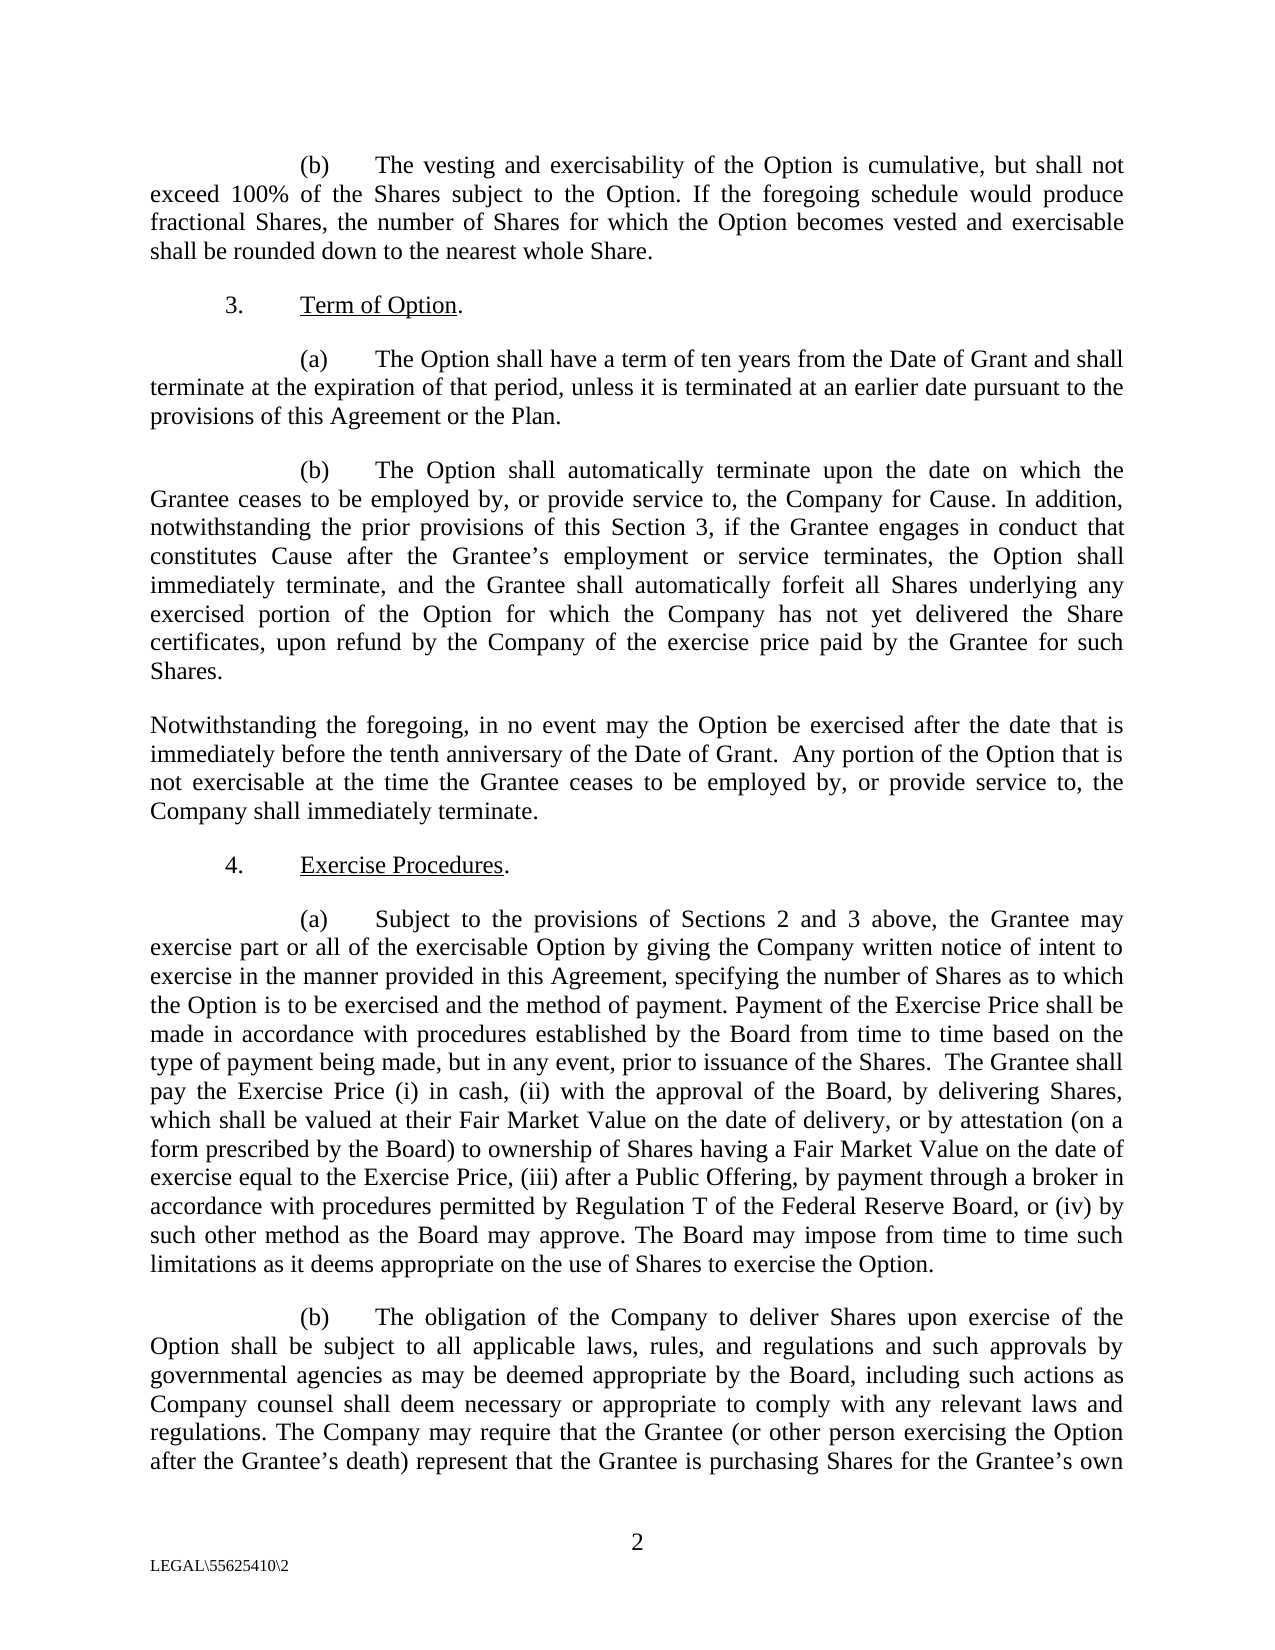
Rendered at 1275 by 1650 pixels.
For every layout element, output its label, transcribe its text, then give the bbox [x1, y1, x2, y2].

text Subject to the provisions of Sections 2 and 3 above, the Grantee may exercise part or all of the exercisable Option by giving the Company written notice of intent to exercise in the manner provided in this Agreement, specifying the number of Shares as to which the Option is to be exercised and the method of payment. Payment of the Exercise Price shall be made in accordance with procedures established by the Board from time to time based on the type of payment being made, but in any event, prior to issuance of the Shares. The Grantee shall pay the Exercise Price (i) in cash, (ii) with the approval of the Board, by delivering Shares, which shall be valued at their Fair Market Value on the date of delivery, or by attestation (on a form prescribed by the Board) to ownership of Shares having a Fair Market Value on the date of exercise equal to the Exercise Price, (iii) after a Public Offering, by payment through a broker in accordance with procedures permitted by Regulation T of the Federal Reserve Board, or (iv) by such other method as the Board may approve. The Board may impose from time to time such limitations as it deems appropriate on the use of Shares to exercise the Option. [150, 904, 1125, 1277]
text The vesting and exercisability of the Option is cumulative, but shall not exceed 100% of the Shares subject to the Option. If the foregoing schedule would produce fractional Shares, the number of Shares for which the Option becomes vested and exercisable shall be rounded down to the nearest whole Share. [150, 150, 1125, 265]
text Term of Option. [150, 290, 1125, 319]
text The Option shall automatically terminate upon the date on which the Grantee ceases to be employed by, or provide service to, the Company for Cause. In addition, notwithstanding the prior provisions of this Section 3, if the Grantee engages in conduct that constitutes Cause after the Grantee’s employment or service terminates, the Option shall immediately terminate, and the Grantee shall automatically forfeit all Shares underlying any exercised portion of the Option for which the Company has not yet delivered the Share certificates, upon refund by the Company of the exercise price paid by the Grantee for such Shares. [150, 455, 1125, 685]
text Exercise Procedures. [150, 850, 1125, 879]
text The Option shall have a term of ten years from the Date of Grant and shall terminate at the expiration of that period, unless it is terminated at an earlier date pursuant to the provisions of this Agreement or the Plan. [150, 344, 1125, 430]
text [150, 1302, 1125, 1475]
text Notwithstanding the foregoing, in no event may the Option be exercised after the date that is immediately before the tenth anniversary of the Date of Grant. Any portion of the Option that is not exercisable at the time the Grantee ceases to be employed by, or provide service to, the Company shall immediately terminate. [150, 710, 1125, 825]
